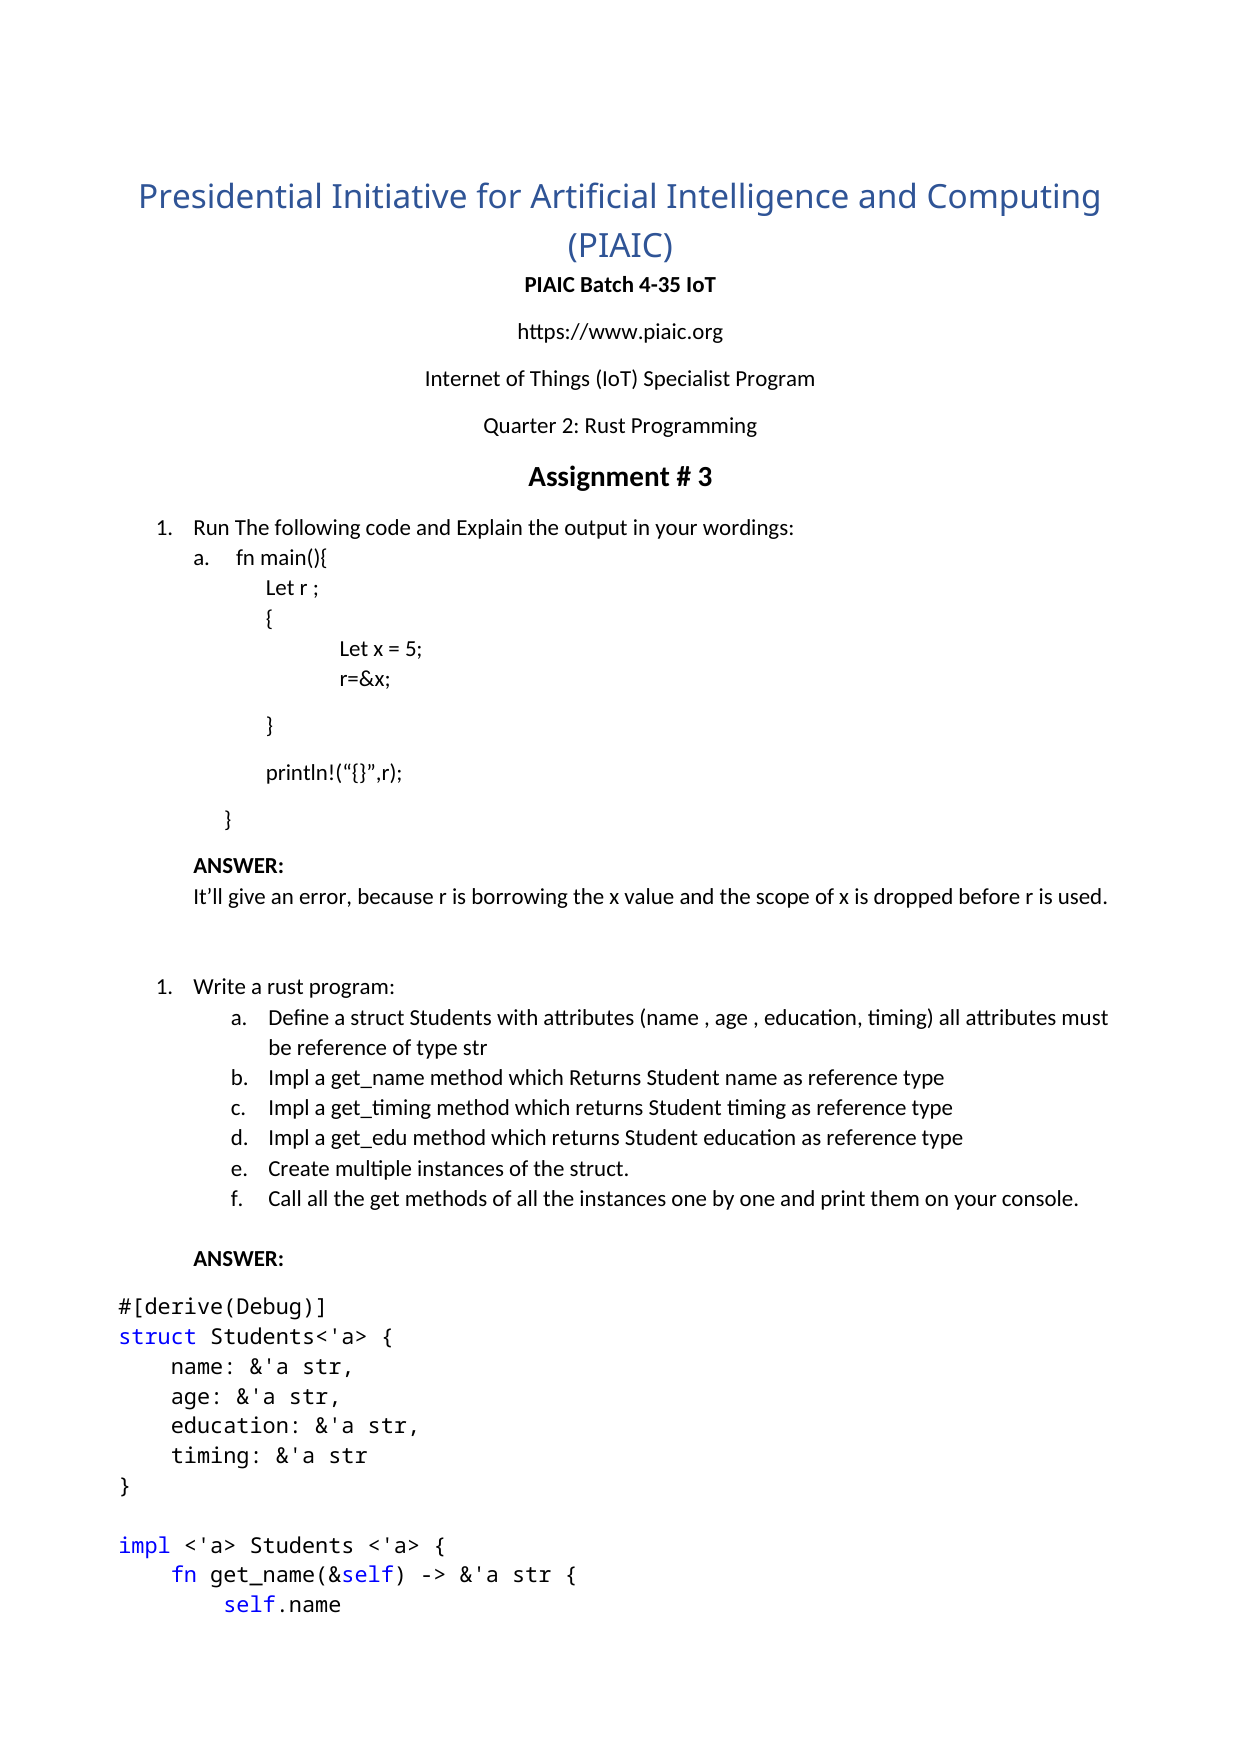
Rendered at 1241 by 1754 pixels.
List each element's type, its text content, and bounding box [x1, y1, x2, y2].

list { [231, 604, 1122, 632]
text } [192, 805, 1122, 833]
text Quarter 2: Rust Programming [118, 411, 1122, 439]
text } [192, 711, 1122, 739]
text println!(“{}”,r); [192, 758, 1122, 786]
text Assignment # 3 [118, 458, 1122, 494]
subtitle Presidential Initiative for Artificial Intelligence and Computing (PIAIC) [118, 173, 1122, 267]
text name: &'a str, [118, 1351, 1122, 1381]
text struct Students<'a> { [118, 1321, 1122, 1351]
list Run The following code and Explain the output in your wordings: [156, 513, 1122, 541]
text timing: &'a str [118, 1440, 1122, 1470]
list Define a struct Students with attributes (name , age , education, timing) all attributes must be reference of type str [231, 1003, 1122, 1061]
text Internet of Things (IoT) Specialist Program [118, 364, 1122, 392]
list It’ll give an error, because r is borrowing the x value and the scope of x is dropped before r is used. [193, 882, 1122, 910]
text fn get_name(&self) -> &'a str { [118, 1559, 1122, 1589]
text age: &'a str, [118, 1381, 1122, 1410]
text PIAIC Batch 4-35 IoT [118, 271, 1122, 298]
list Write a rust program: [156, 972, 1122, 1001]
text } [118, 1470, 1122, 1500]
list ANSWER: [193, 852, 1122, 880]
list Impl a get_edu method which returns Student education as reference type [231, 1123, 1122, 1152]
text self.name [118, 1589, 1122, 1619]
list Call all the get methods of all the instances one by one and print them on your console. [231, 1184, 1122, 1212]
text https://www.piaic.org [118, 317, 1122, 345]
list fn main(){ [193, 543, 1122, 571]
list r=&x; [304, 664, 1122, 692]
list ANSWER: [193, 1244, 1122, 1272]
list Let x = 5; [304, 634, 1122, 662]
list Create multiple instances of the struct. [231, 1154, 1122, 1182]
text #[derive(Debug)] [118, 1291, 1122, 1321]
text education: &'a str, [118, 1410, 1122, 1440]
list Let r ; [231, 573, 1122, 602]
list Impl a get_timing method which returns Student timing as reference type [231, 1093, 1122, 1121]
text impl <'a> Students <'a> { [118, 1529, 1122, 1559]
list Impl a get_name method which Returns Student name as reference type [231, 1063, 1122, 1091]
